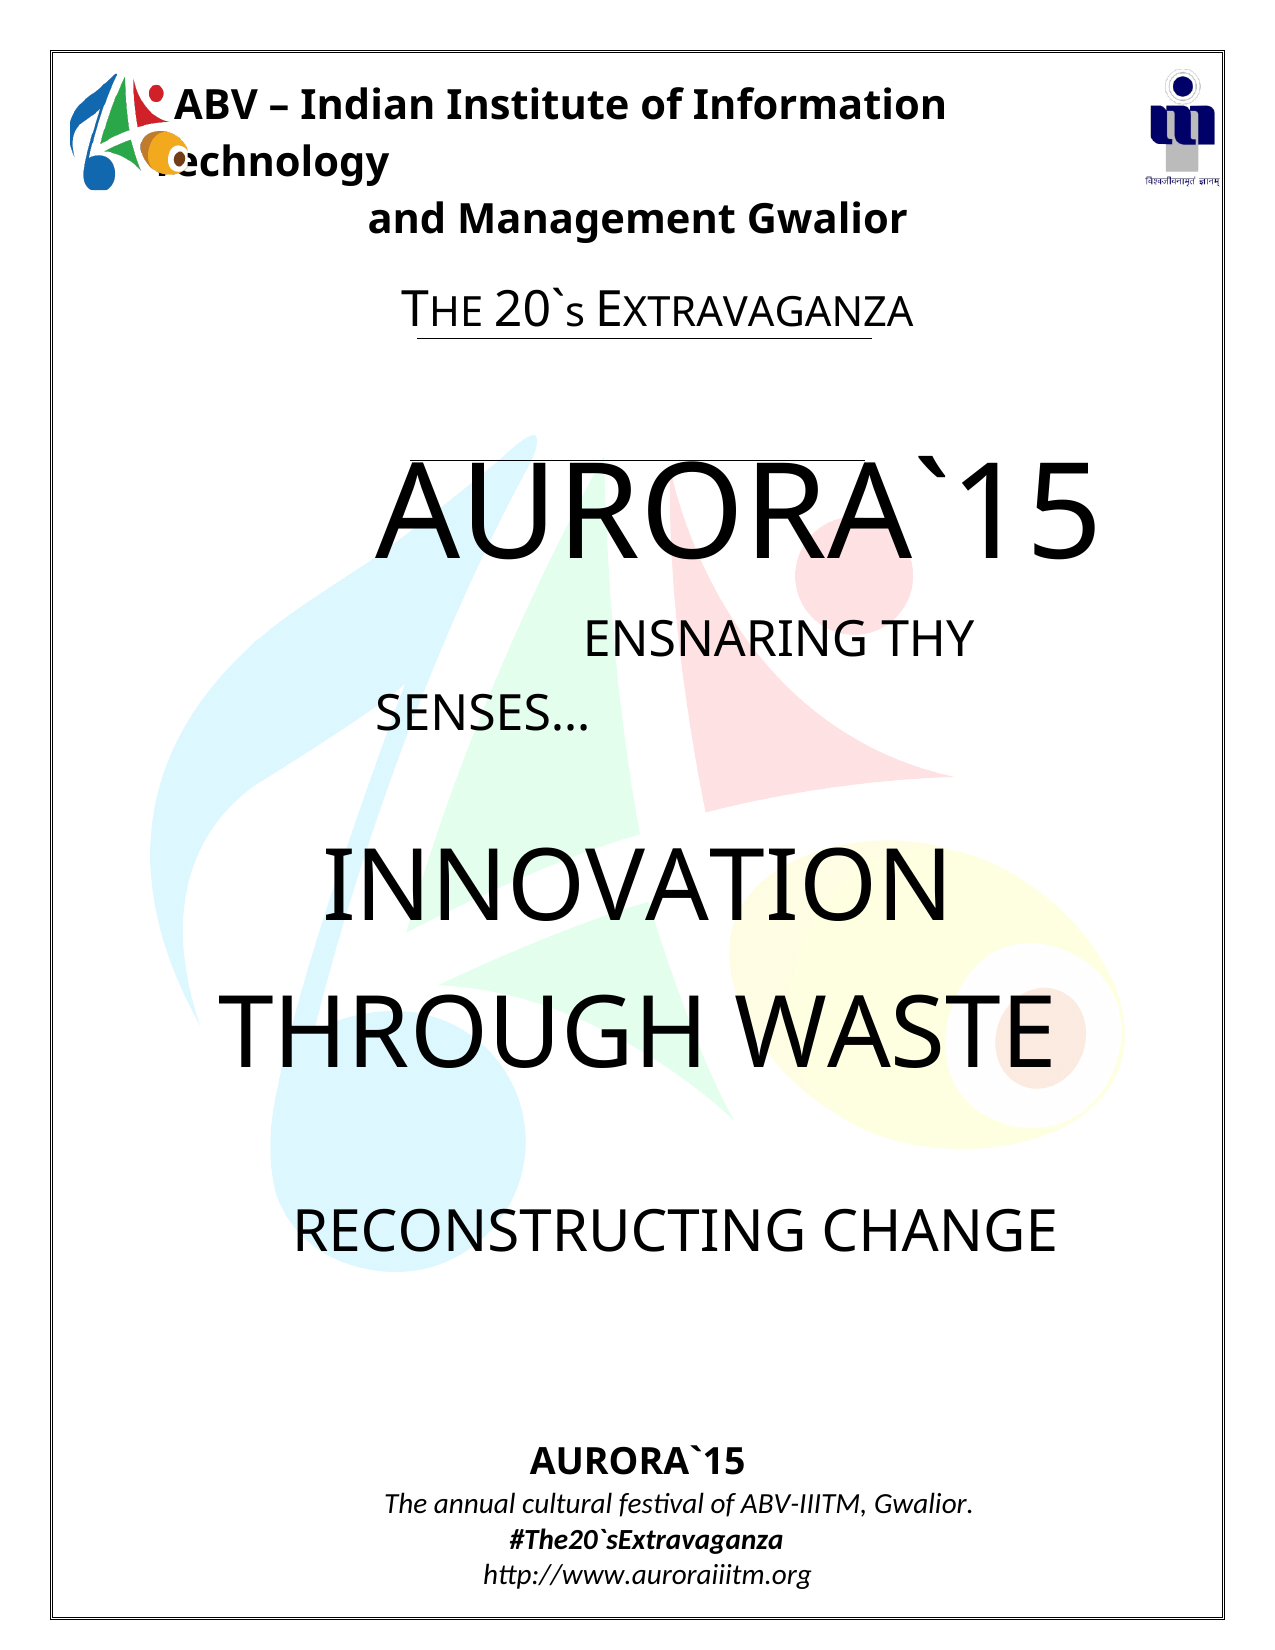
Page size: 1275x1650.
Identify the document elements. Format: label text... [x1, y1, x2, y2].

picture [1143, 68, 1225, 185]
picture [68, 73, 188, 189]
text INNOVATION THROUGH WASTE RECONSTRUCTING CHANGE [150, 814, 1125, 1269]
text THE 20`s EXTRAVAGANZA AURORA`15 ENSNARING THY SENSES… [375, 273, 1125, 745]
